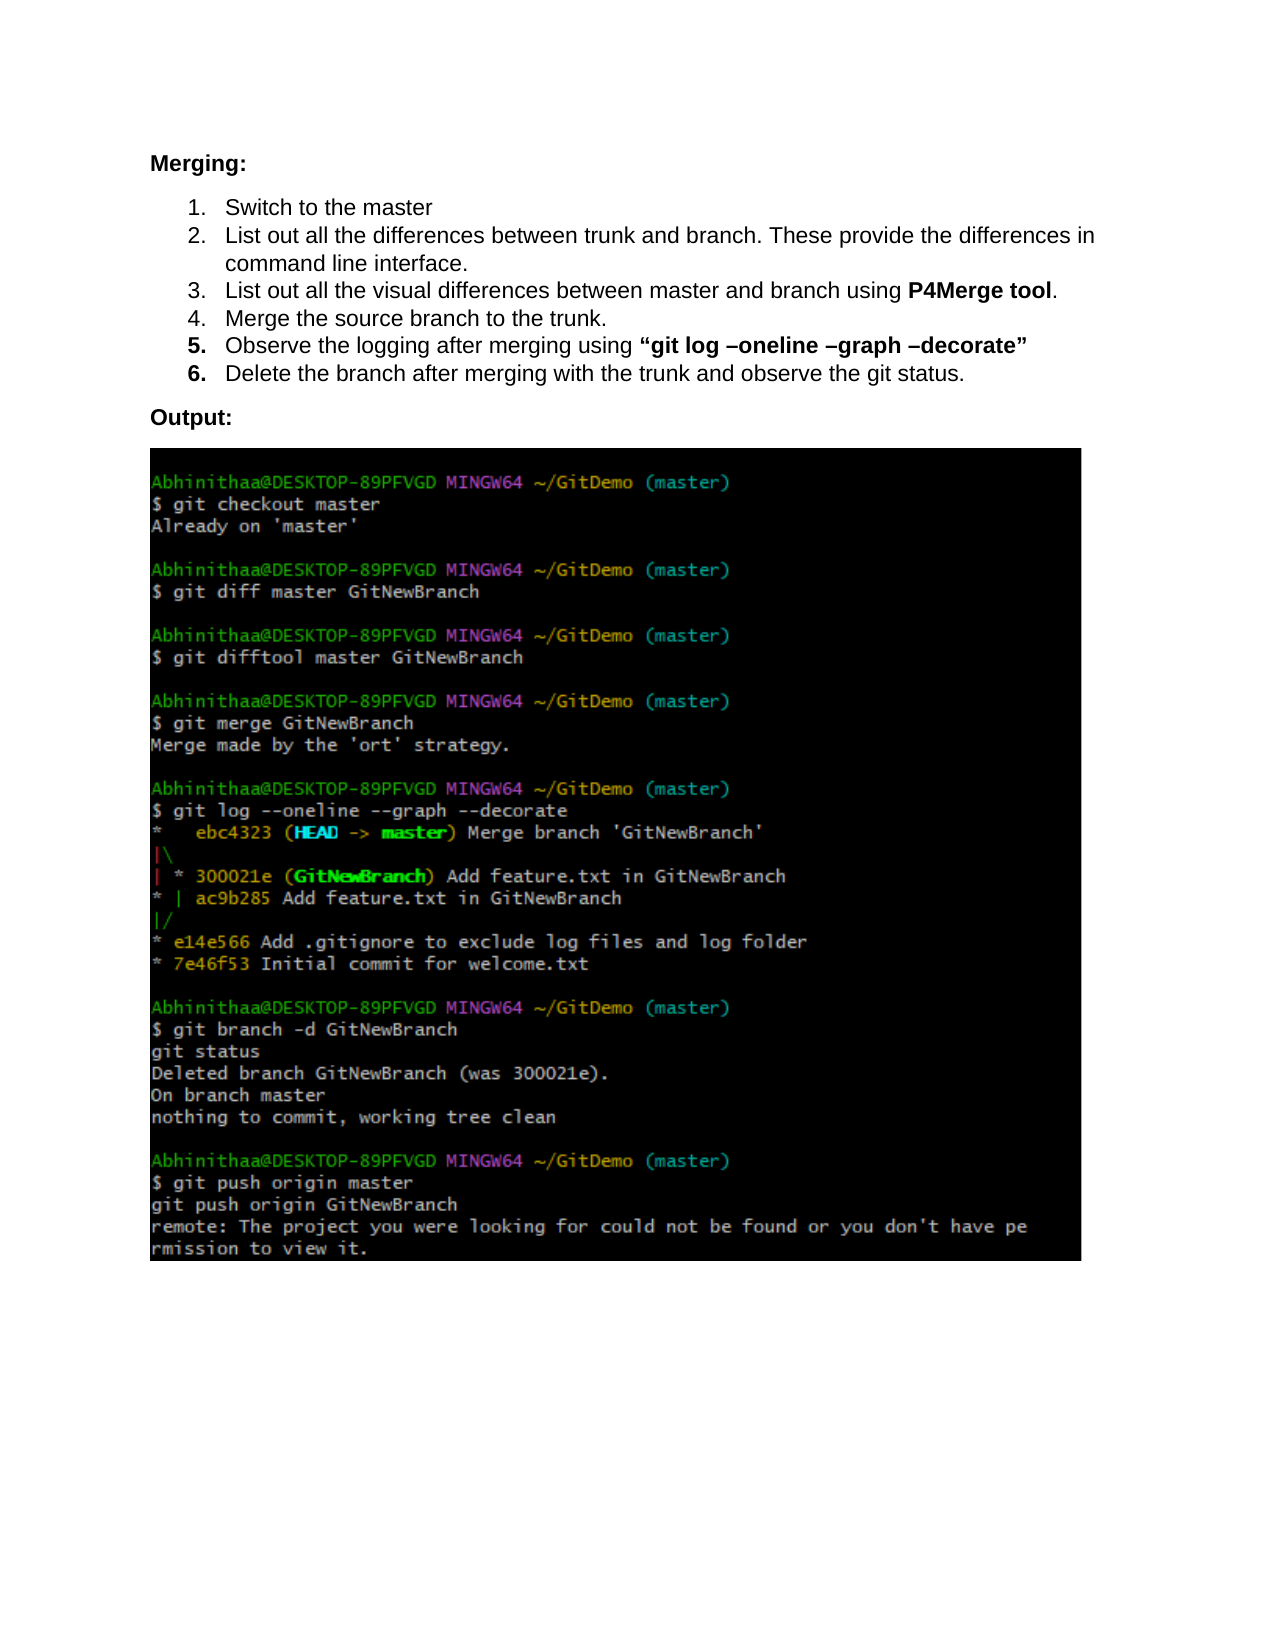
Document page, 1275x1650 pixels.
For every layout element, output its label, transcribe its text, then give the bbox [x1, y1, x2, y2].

text Output: [150, 404, 1125, 431]
list Switch to the master [187, 194, 1125, 221]
list List out all the differences between trunk and branch. These provide the differences in command line interface. [187, 222, 1125, 276]
list Merge the source branch to the trunk. [187, 305, 1125, 331]
list Delete the branch after merging with the trunk and observe the git status. [187, 360, 1125, 386]
list List out all the visual differences between master and branch using P4Merge tool. [187, 277, 1125, 303]
text Merging: [150, 150, 1125, 176]
picture [150, 448, 1082, 1261]
list Observe the logging after merging using “git log –oneline –graph –decorate” [187, 332, 1125, 359]
